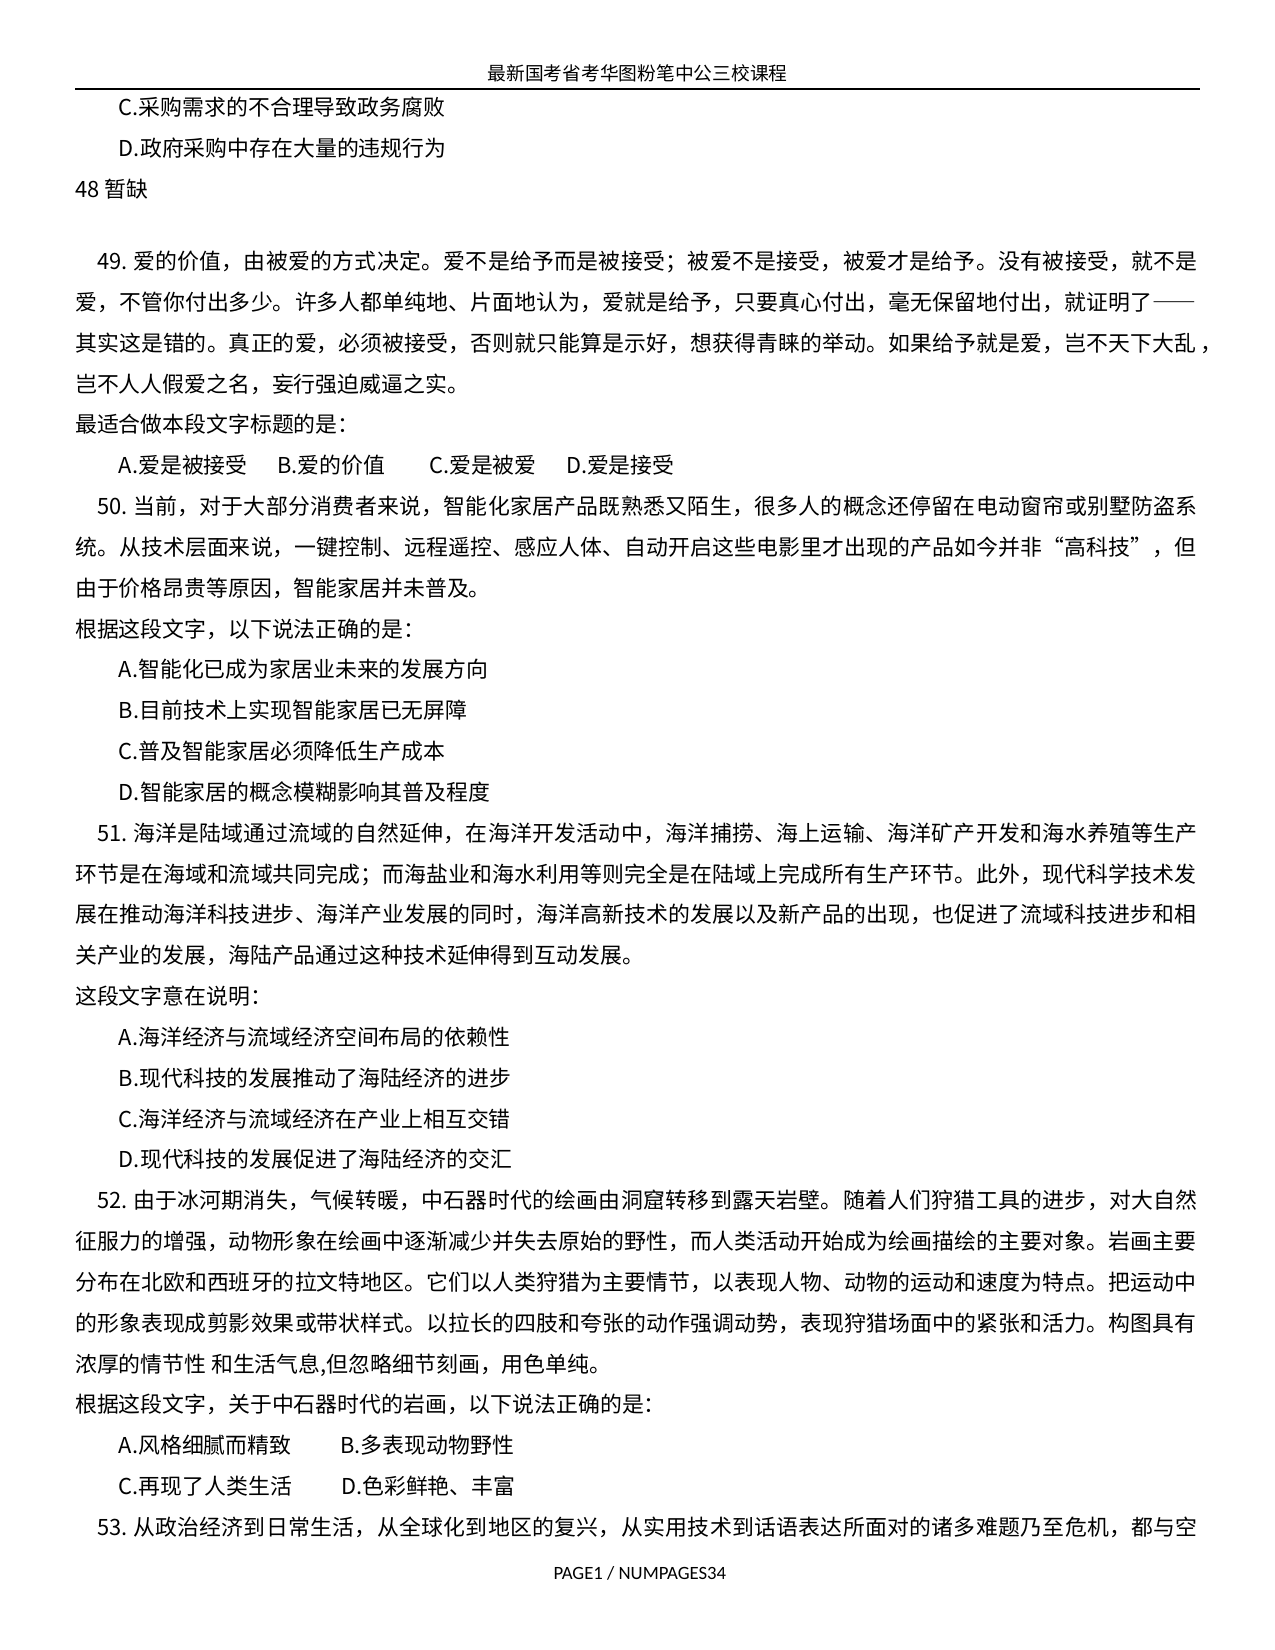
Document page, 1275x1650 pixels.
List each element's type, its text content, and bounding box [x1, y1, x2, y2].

text B.现代科技的发展推动了海陆经济的进步 [75, 1061, 1200, 1102]
text C.采购需求的不合理导致政务腐败 [75, 90, 1200, 131]
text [75, 1510, 1200, 1551]
text A.智能化已成为家居业未来的发展方向 [75, 652, 1200, 693]
text 52. 由于冰河期消失，气候转暖，中石器时代的绘画由洞窟转移到露天岩壁。随着人们狩猎工具的进步，对大自然征服力的增强，动物形象在绘画中逐渐减少并失去原始的野性，而人类活动开始成为绘画描绘的主要对象。岩画主要分布在北欧和西班牙的拉文特地区。它们以人类狩猎为主要情节，以表现人物、动物的运动和速度为特点。把运动中的形象表现成剪影效果或带状样式。以拉长的四肢和夸张的动作强调动势，表现狩猎场面中的紧张和活力。构图具有浓厚的情节性 和生活气息,但忽略细节刻画，用色单纯。 [75, 1183, 1200, 1387]
text A.爱是被接受 B.爱的价值 C.爱是被爱 D.爱是接受 [75, 448, 1200, 489]
text 50. 当前，对于大部分消费者来说，智能化家居产品既熟悉又陌生，很多人的概念还停留在电动窗帘或别墅防盗系统。从技术层面来说，一键控制、远程遥控、感应人体、自动开启这些电影里才出现的产品如今并非“高科技”，但由于价格昂贵等原因，智能家居并未普及。 [75, 489, 1200, 612]
text 51. 海洋是陆域通过流域的自然延伸，在海洋开发活动中，海洋捕捞、海上运输、海洋矿产开发和海水养殖等生产环节是在海域和流域共同完成；而海盐业和海水利用等则完全是在陆域上完成所有生产环节。此外，现代科学技术发展在推动海洋科技进步、海洋产业发展的同时，海洋高新技术的发展以及新产品的出现，也促进了流域科技进步和相关产业的发展，海陆产品通过这种技术延伸得到互动发展。 [75, 816, 1200, 979]
text A.风格细腻而精致 B.多表现动物野性 [75, 1428, 1200, 1469]
text 48 暂缺 [75, 172, 1200, 212]
text B.目前技术上实现智能家居已无屏障 [75, 693, 1200, 734]
text 49. 爱的价值，由被爱的方式决定。爱不是给予而是被接受；被爱不是接受，被爱才是给予。没有被接受，就不是爱，不管你付出多少。许多人都单纯地、片面地认为，爱就是给予，只要真心付出，毫无保留地付出，就证明了——其实这是错的。真正的爱，必须被接受，否则就只能算是示好，想获得青睐的举动。如果给予就是爱，岂不天下大乱，岂不人人假爱之名，妄行强迫威逼之实。 [75, 244, 1200, 407]
text C.再现了人类生活 D.色彩鲜艳、丰富 [75, 1469, 1200, 1510]
text C.普及智能家居必须降低生产成本 [75, 734, 1200, 775]
text A.海洋经济与流域经济空间布局的依赖性 [75, 1020, 1200, 1061]
text D.智能家居的概念模糊影响其普及程度 [75, 775, 1200, 816]
text D.政府采购中存在大量的违规行为 [75, 131, 1200, 172]
text C.海洋经济与流域经济在产业上相互交错 [75, 1102, 1200, 1142]
text D.现代科技的发展促进了海陆经济的交汇 [75, 1142, 1200, 1183]
text 根据这段文字，关于中石器时代的岩画，以下说法正确的是： [75, 1387, 1200, 1428]
text 根据这段文字，以下说法正确的是： [75, 612, 1200, 652]
text 最适合做本段文字标题的是： [75, 407, 1200, 448]
text 这段文字意在说明： [75, 979, 1200, 1020]
